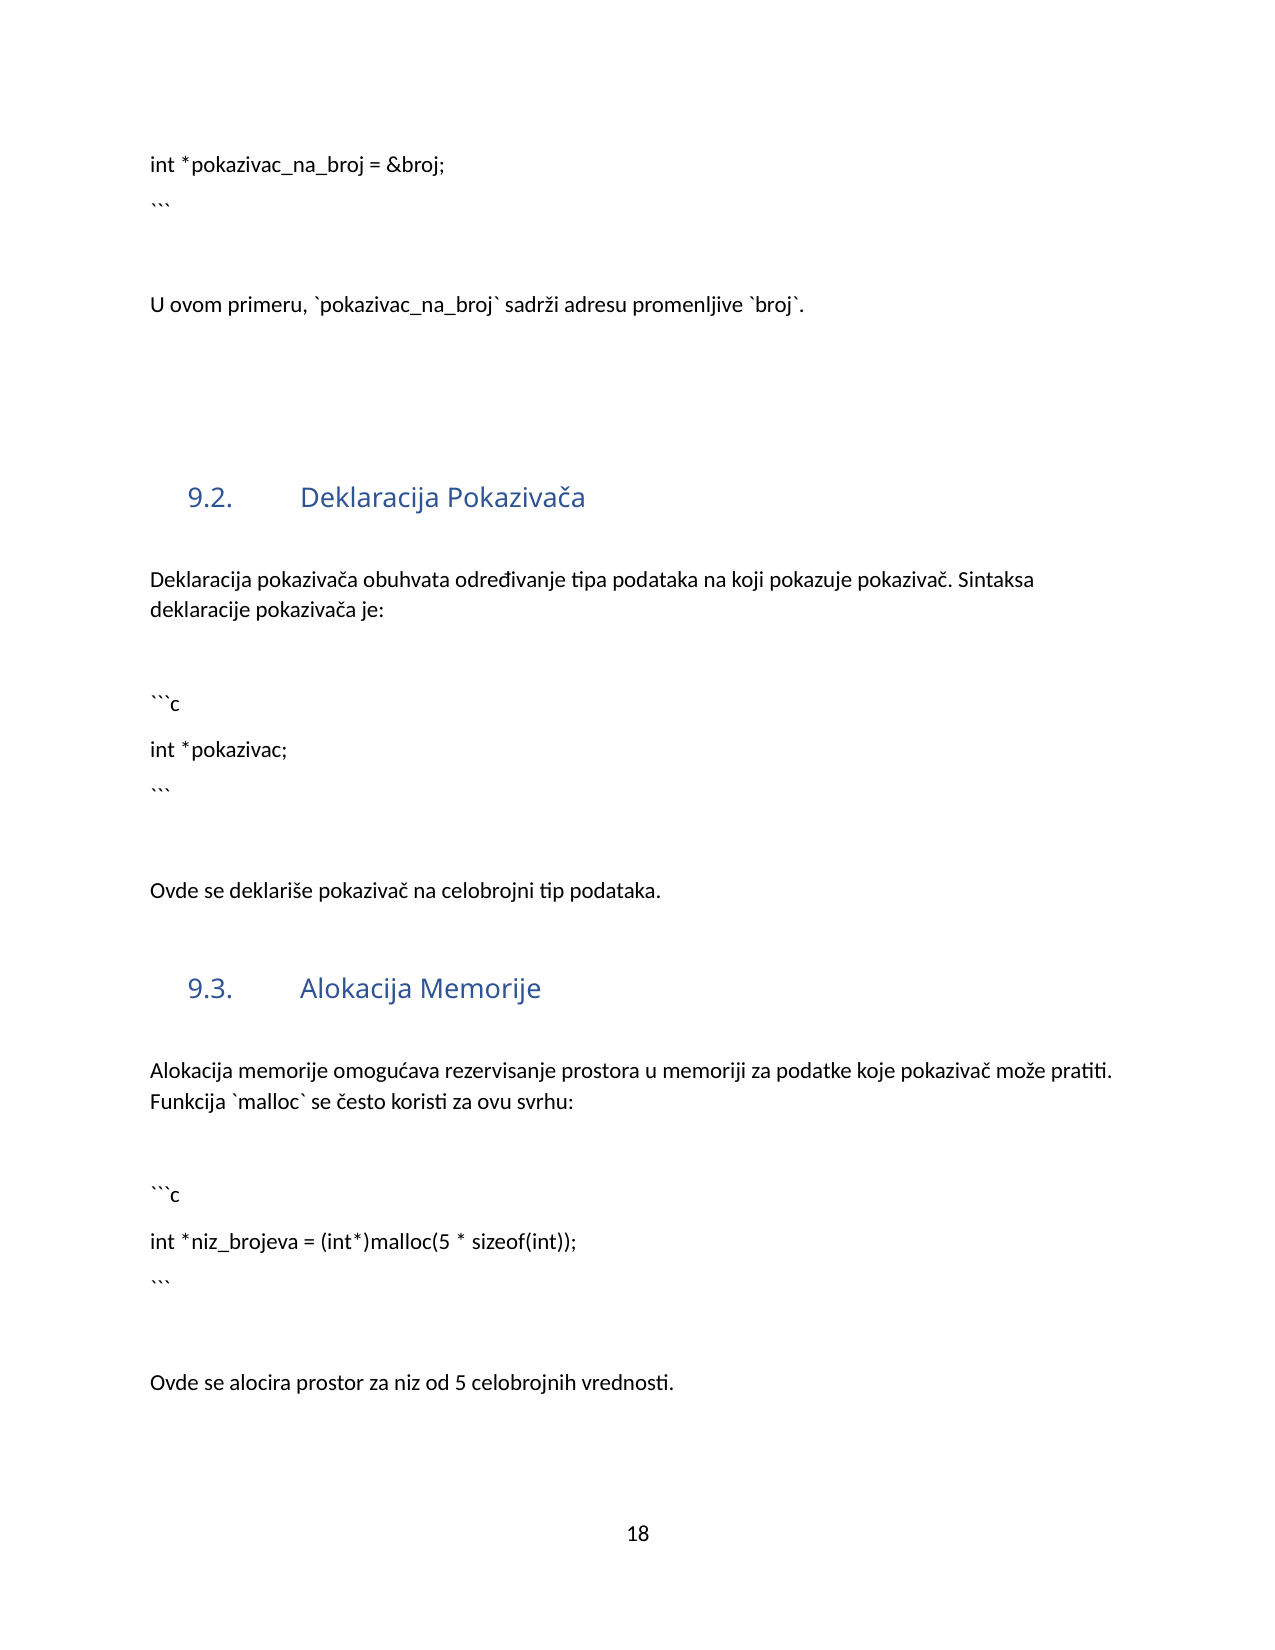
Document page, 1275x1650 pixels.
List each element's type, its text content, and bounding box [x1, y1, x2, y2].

text ```c [150, 1181, 1125, 1209]
text int *niz_brojeva = (int*)malloc(5 * sizeof(int)); [150, 1227, 1125, 1256]
text ``` [150, 197, 1125, 225]
text Ovde se alocira prostor za niz od 5 celobrojnih vrednosti. [150, 1368, 1125, 1396]
subtitle Deklaracija Pokazivača [187, 478, 1125, 515]
text ```c [150, 689, 1125, 717]
text int *pokazivac; [150, 736, 1125, 764]
text Alokacija memorije omogućava rezervisanje prostora u memoriji za podatke koje pokazivač može pratiti. Funkcija `malloc` se često koristi za ovu svrhu: [150, 1057, 1125, 1115]
text U ovom primeru, `pokazivac_na_broj` sadrži adresu promenljive `broj`. [150, 291, 1125, 319]
text ``` [150, 782, 1125, 811]
text ``` [150, 1274, 1125, 1302]
subtitle Alokacija Memorije [187, 970, 1125, 1007]
text int *pokazivac_na_broj = &broj; [150, 150, 1125, 178]
text Deklaracija pokazivača obuhvata određivanje tipa podataka na koji pokazuje pokazivač. Sintaksa deklaracije pokazivača je: [150, 565, 1125, 623]
text Ovde se deklariše pokazivač na celobrojni tip podataka. [150, 876, 1125, 904]
